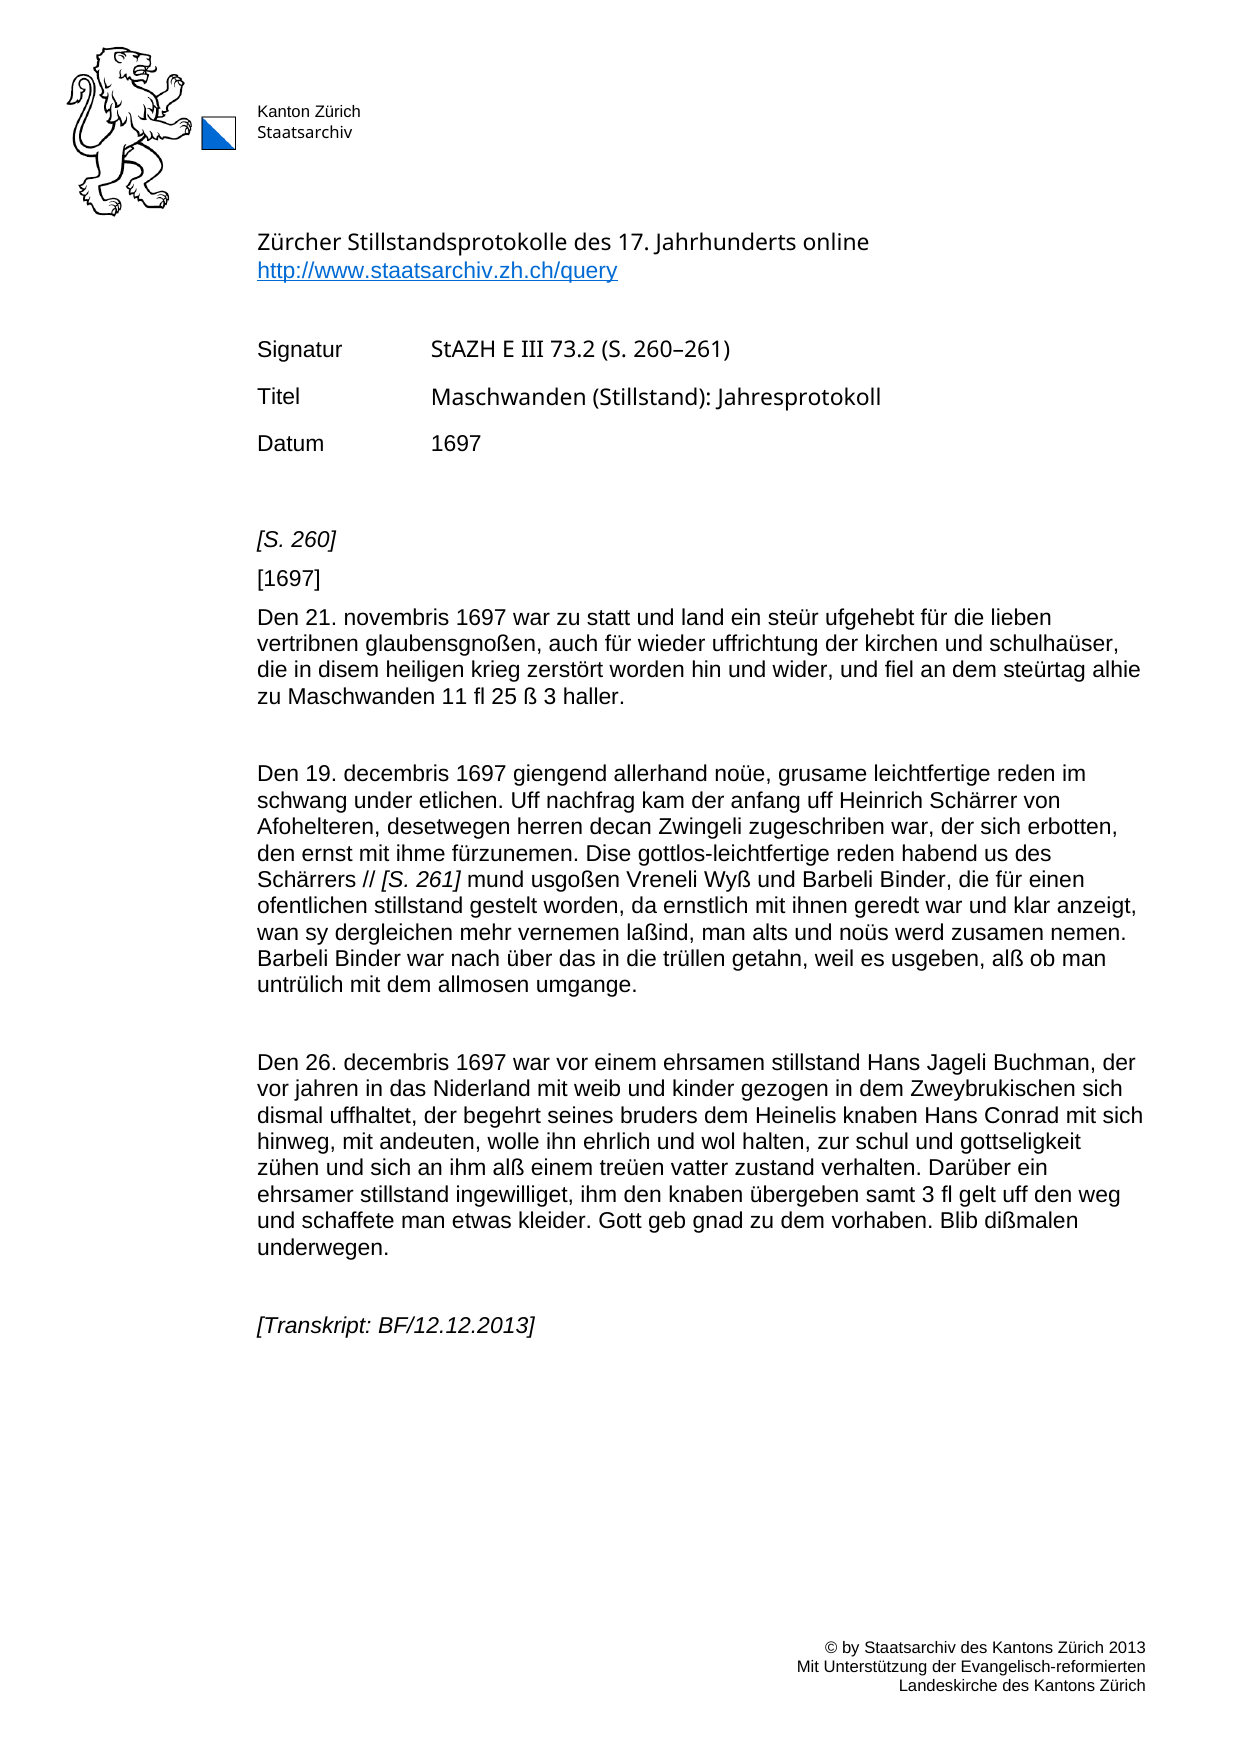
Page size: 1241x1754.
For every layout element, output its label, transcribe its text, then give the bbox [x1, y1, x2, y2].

picture [59, 44, 196, 222]
table_cell 1697 [419, 414, 1158, 461]
table_cell Titel [246, 366, 419, 413]
text Den 19. decembris 1697 giengend allerhand noüe, grusame leichtfertige reden im schwang under etlichen. Uff nachfrag kam der anfang uff Heinrich Schärrer von Afohelteren, desetwegen herren decan Zwingeli zugeschriben war, der sich erbotten, den ernst mit ihme fürzunemen. Dise gottlos-leichtfertige reden habend us des Schärrers // [S. 261] mund usgoßen Vreneli Wyß und Barbeli Binder, die für einen ofentlichen stillstand gestelt worden, da ernstlich mit ihnen geredt war und klar anzeigt, wan sy dergleichen mehr vernemen laßind, man alts und noüs werd zusamen nemen. Barbeli Binder war nach über das in die trüllen getahn, weil es usgeben, alß ob man untrülich mit dem allmosen umgange. [257, 760, 1146, 998]
table_header Signatur [246, 319, 419, 366]
text [S. 260] [257, 526, 1146, 552]
table_header StAZH E III 73.2 (S. 260–261) [419, 319, 1158, 366]
picture [200, 115, 237, 151]
text [Transkript: BF/12.12.2013] [257, 1312, 1146, 1339]
table_cell Maschwanden (Stillstand): Jahresprotokoll [419, 366, 1158, 413]
text Den 21. novembris 1697 war zu statt und land ein steür ufgehebt für die lieben vertribnen glaubensgnoßen, auch für wieder uffrichtung der kirchen und schulhaüser, die in disem heiligen krieg zerstört worden hin und wider, und fiel an dem steürtag alhie zu Maschwanden 11 fl 25 ß 3 haller. [257, 604, 1146, 709]
text [1697] [257, 565, 1146, 591]
table_cell Datum [246, 414, 419, 461]
text Den 26. decembris 1697 war vor einem ehrsamen stillstand Hans Jageli Buchman, der vor jahren in das Niderland mit weib und kinder gezogen in dem Zweybrukischen sich dismal uffhaltet, der begehrt seines bruders dem Heinelis knaben Hans Conrad mit sich hinweg, mit andeuten, wolle ihn ehrlich und wol halten, zur schul und gottseligkeit zühen und sich an ihm alß einem treüen vatter zustand verhalten. Darüber ein ehrsamer stillstand ingewilliget, ihm den knaben übergeben samt 3 fl gelt uff den weg und schaffete man etwas kleider. Gott geb gnad zu dem vorhaben. Blib dißmalen underwegen. [257, 1049, 1146, 1260]
